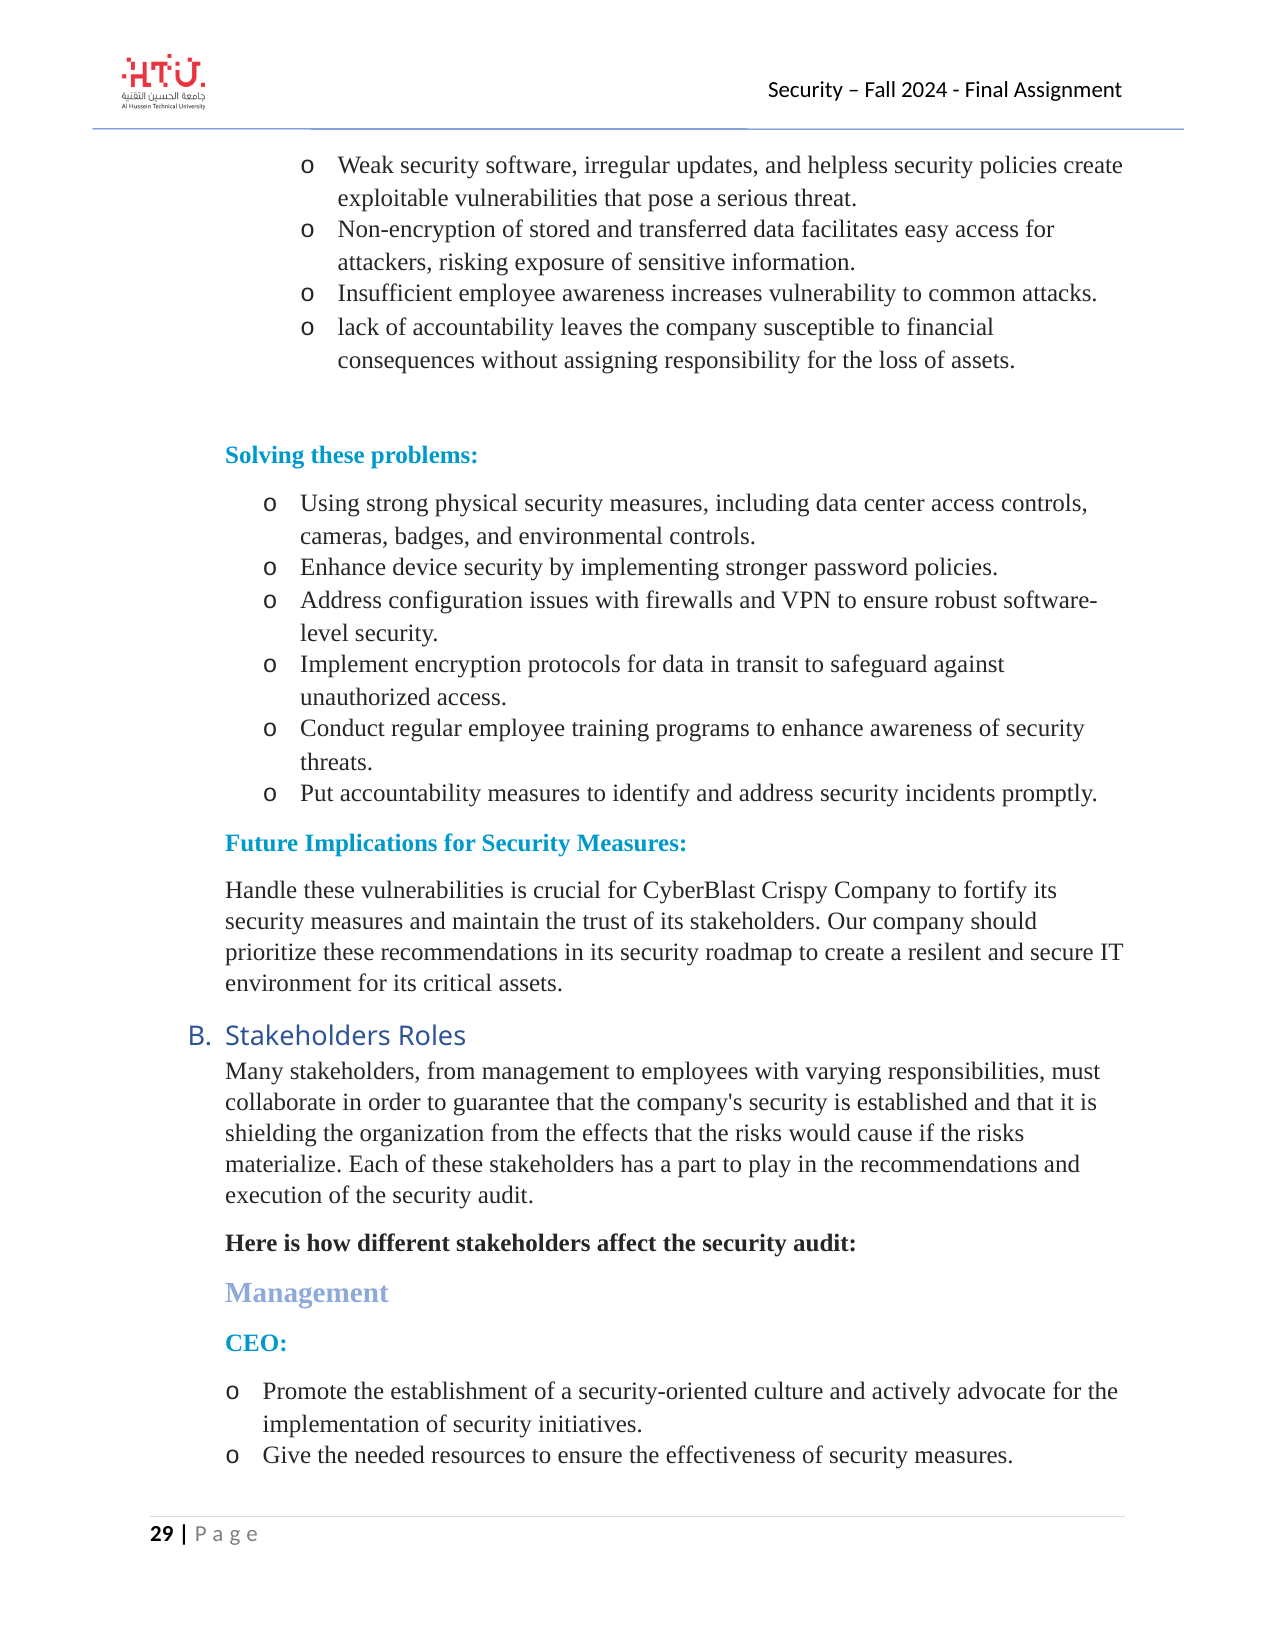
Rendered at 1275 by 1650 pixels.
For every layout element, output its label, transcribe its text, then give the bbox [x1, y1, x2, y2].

list Implement encryption protocols for data in transit to safeguard against unauthorized access. [262, 649, 1125, 711]
list Conduct regular employee training programs to enhance awareness of security threats. [262, 713, 1125, 775]
subtitle Stakeholders Roles [187, 1016, 1125, 1053]
list Give the needed resources to ensure the effectiveness of security measures. [225, 1440, 1125, 1471]
list Non-encryption of stored and transferred data facilitates easy access for attackers, risking exposure of sensitive information. [300, 214, 1125, 276]
list Put accountability measures to identify and address security incidents promptly. [262, 778, 1125, 808]
text Handle these vulnerabilities is crucial for CyberBlast Crispy Company to fortify its security measures and maintain the trust of its stakeholders. Our company should prioritize these recommendations in its security roadmap to create a resilent and secure IT environment for its critical assets. [225, 875, 1125, 997]
list Enhance device security by implementing stronger password policies. [262, 552, 1125, 583]
list lack of accountability leaves the company susceptible to financial consequences without assigning responsibility for the loss of assets. [300, 312, 1125, 373]
list Promote the establishment of a security-oriented culture and actively advocate for the implementation of security initiatives. [225, 1376, 1125, 1438]
text CEO: [225, 1328, 1125, 1357]
list Using strong physical security measures, including data center access controls, cameras, badges, and environmental controls. [262, 488, 1125, 550]
list Address configuration issues with firewalls and VPN to ensure robust software-level security. [262, 585, 1125, 647]
text Here is how different stakeholders affect the security audit: [225, 1228, 1125, 1257]
text Management [225, 1276, 1125, 1309]
list Insufficient employee awareness increases vulnerability to common attacks. [300, 278, 1125, 309]
text Solving these problems: [225, 440, 1125, 469]
picture [96, 50, 223, 114]
text Future Implications for Security Measures: [225, 828, 1125, 856]
text Many stakeholders, from management to employees with varying responsibilities, must collaborate in order to guarantee that the company's security is established and that it is shielding the organization from the effects that the risks would cause if the risks materialize. Each of these stakeholders has a part to play in the recommendations and execution of the security audit. [225, 1056, 1125, 1209]
list Weak security software, irregular updates, and helpless security policies create exploitable vulnerabilities that pose a serious threat. [300, 150, 1125, 212]
